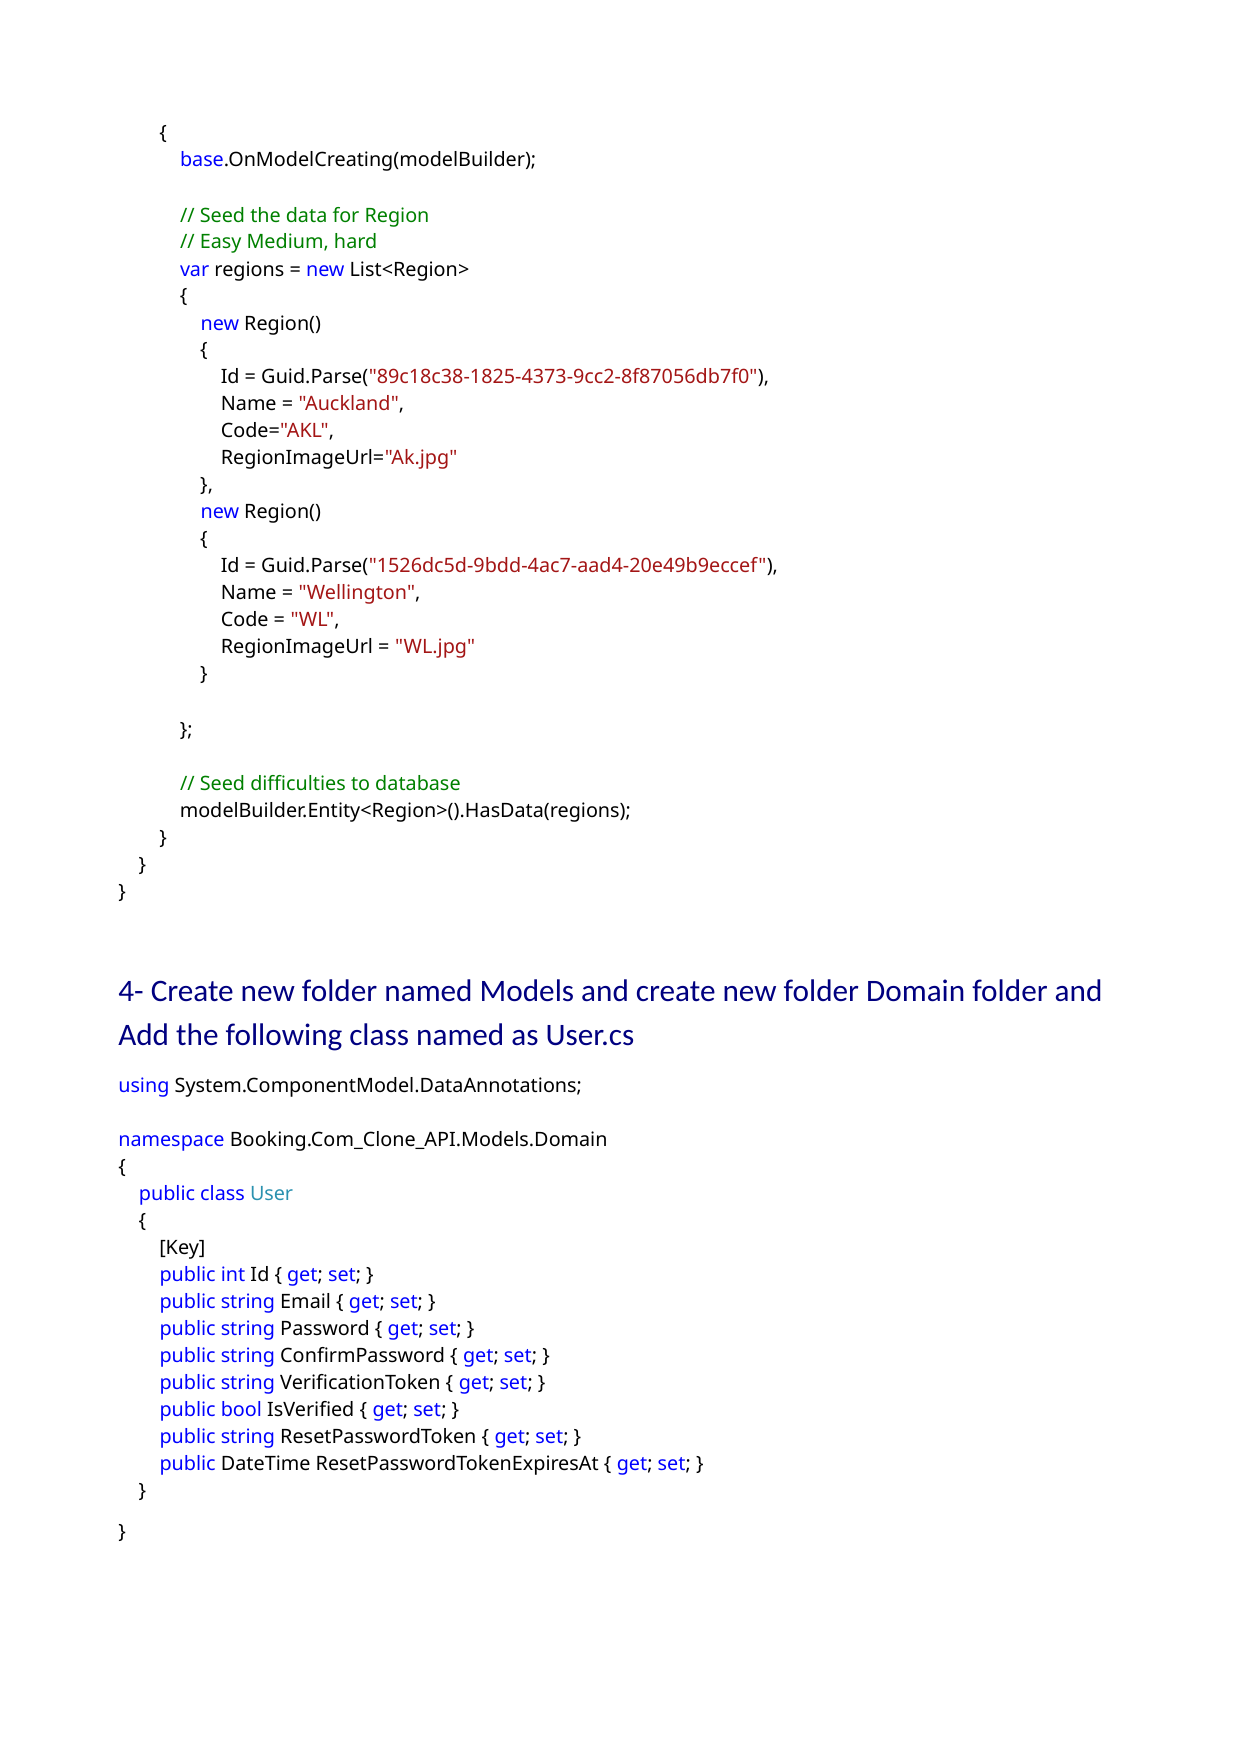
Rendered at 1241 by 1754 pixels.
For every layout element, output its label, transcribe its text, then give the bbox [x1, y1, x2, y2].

text { [118, 282, 1122, 309]
text Name = "Wellington", [118, 578, 1122, 606]
text } [118, 1518, 1122, 1544]
text RegionImageUrl = "WL.jpg" [118, 632, 1122, 659]
text // Easy Medium, hard [118, 228, 1122, 255]
text } [118, 659, 1122, 686]
text Id = Guid.Parse("1526dc5d-9bdd-4ac7-aad4-20e49b9eccef"), [118, 552, 1122, 578]
text base.OnModelCreating(modelBuilder); [118, 145, 1122, 172]
text public string Email { get; set; } [118, 1287, 1122, 1314]
text modelBuilder.Entity<Region>().HasData(regions); [118, 796, 1122, 823]
text { [118, 1152, 1122, 1179]
text Code="AKL", [118, 417, 1122, 444]
text { [118, 118, 1122, 145]
text public class User [118, 1179, 1122, 1206]
text using System.ComponentModel.DataAnnotations; [118, 1071, 1122, 1098]
text }, [118, 471, 1122, 498]
text public int Id { get; set; } [118, 1260, 1122, 1287]
text } [118, 850, 1122, 877]
text Name = "Auckland", [118, 390, 1122, 417]
text [Key] [118, 1233, 1122, 1260]
text // Seed the data for Region [118, 201, 1122, 228]
text public string ConfirmPassword { get; set; } [118, 1341, 1122, 1368]
text public bool IsVerified { get; set; } [118, 1395, 1122, 1422]
text } [118, 1476, 1122, 1503]
text Code = "WL", [118, 606, 1122, 632]
text namespace Booking.Com_Clone_API.Models.Domain [118, 1125, 1122, 1152]
text var regions = new List<Region> [118, 255, 1122, 282]
text }; [118, 715, 1122, 742]
text new Region() [118, 309, 1122, 336]
text public string VerificationToken { get; set; } [118, 1368, 1122, 1395]
text // Seed difficulties to database [118, 769, 1122, 796]
text public DateTime ResetPasswordTokenExpiresAt { get; set; } [118, 1449, 1122, 1476]
text 4- Create new folder named Models and create new folder Domain folder and Add the following class named as User.cs [118, 971, 1122, 1053]
text { [118, 1206, 1122, 1233]
text { [118, 524, 1122, 552]
text RegionImageUrl="Ak.jpg" [118, 444, 1122, 471]
text } [118, 877, 1122, 904]
text public string Password { get; set; } [118, 1314, 1122, 1341]
text new Region() [118, 498, 1122, 524]
text } [118, 823, 1122, 850]
text { [118, 336, 1122, 363]
text public string ResetPasswordToken { get; set; } [118, 1422, 1122, 1449]
text Id = Guid.Parse("89c18c38-1825-4373-9cc2-8f87056db7f0"), [118, 363, 1122, 390]
